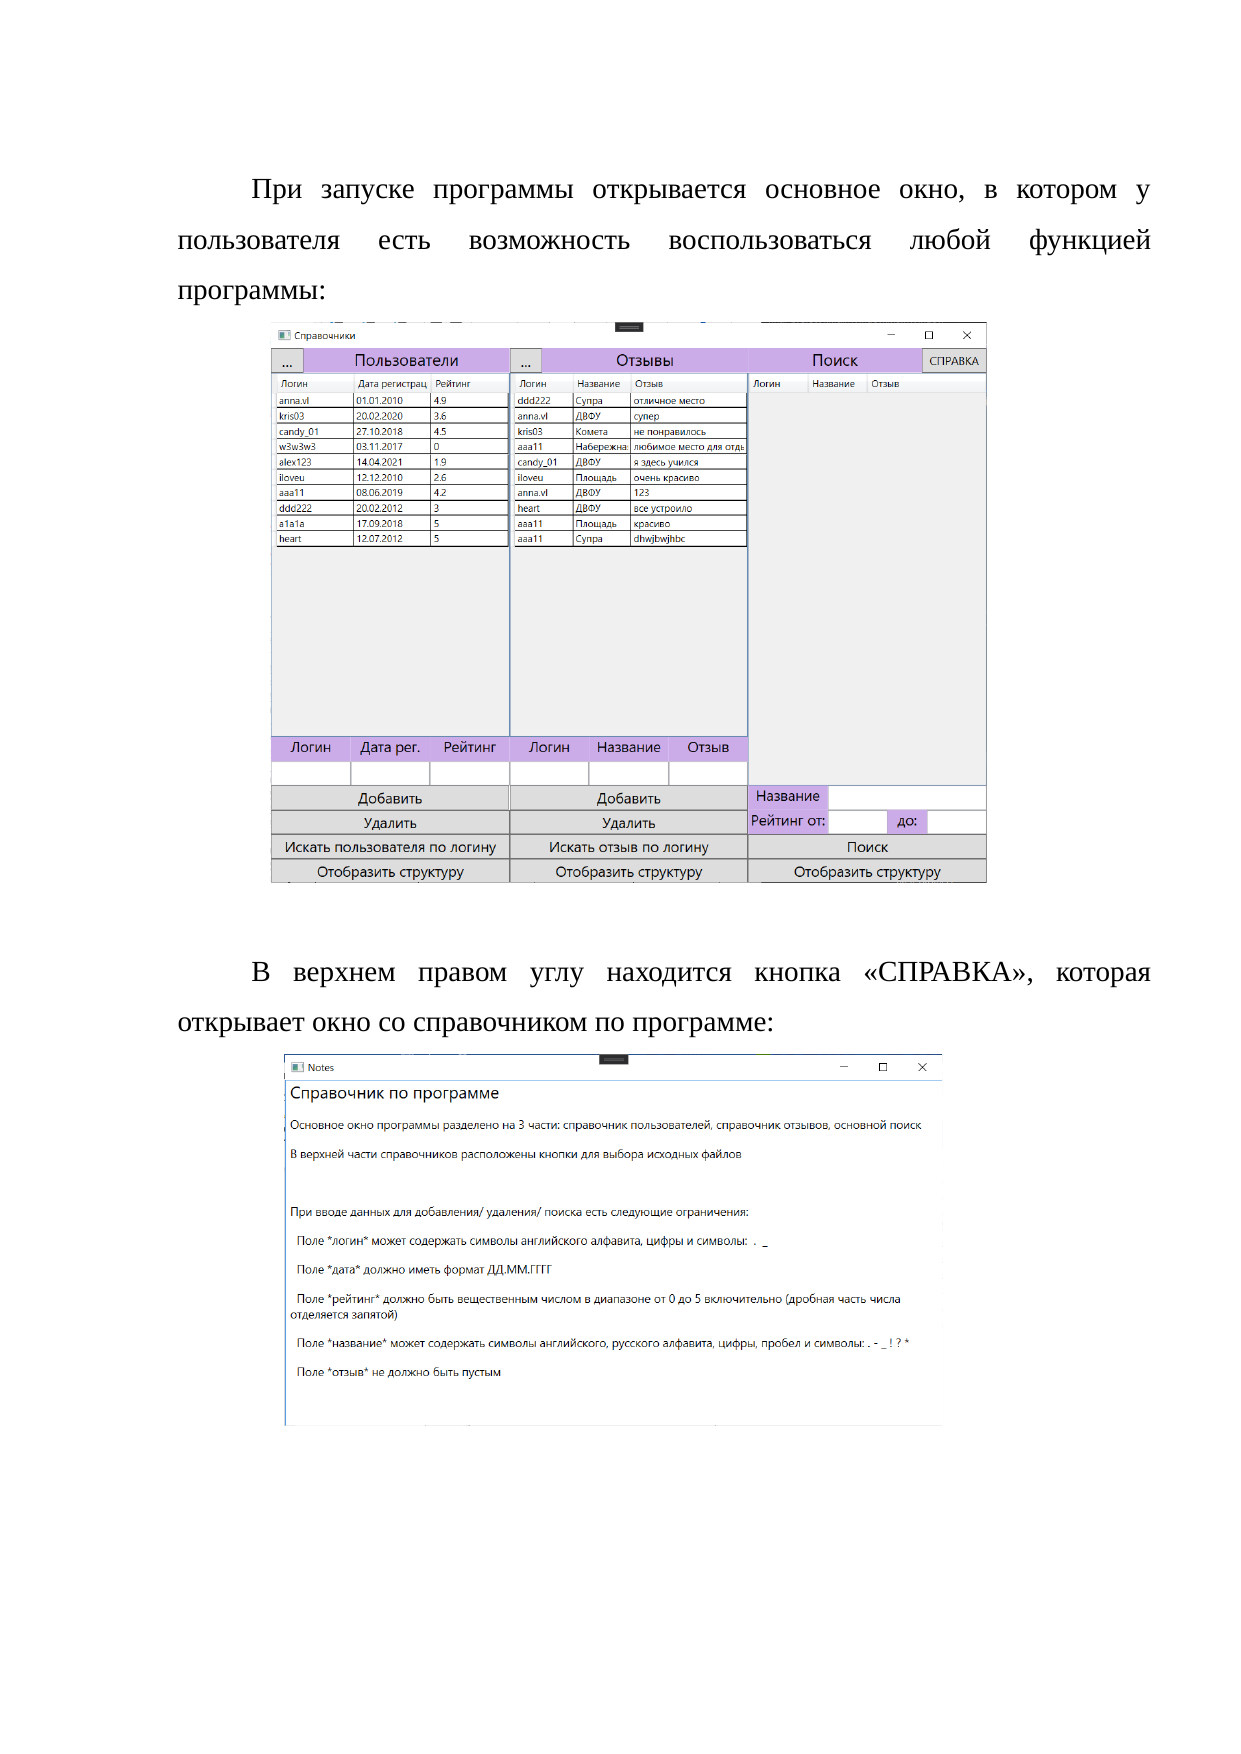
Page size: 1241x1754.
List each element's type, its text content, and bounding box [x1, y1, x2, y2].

text В верхнем правом углу находится кнопка «СПРАВКА», которая открывает окно со справочником по программе: [177, 954, 1152, 1038]
text При запуске программы открывается основное окно, в котором у пользователя есть возможность воспользоваться любой функцией программы: [177, 172, 1152, 306]
picture [284, 1054, 943, 1426]
picture [270, 322, 987, 883]
